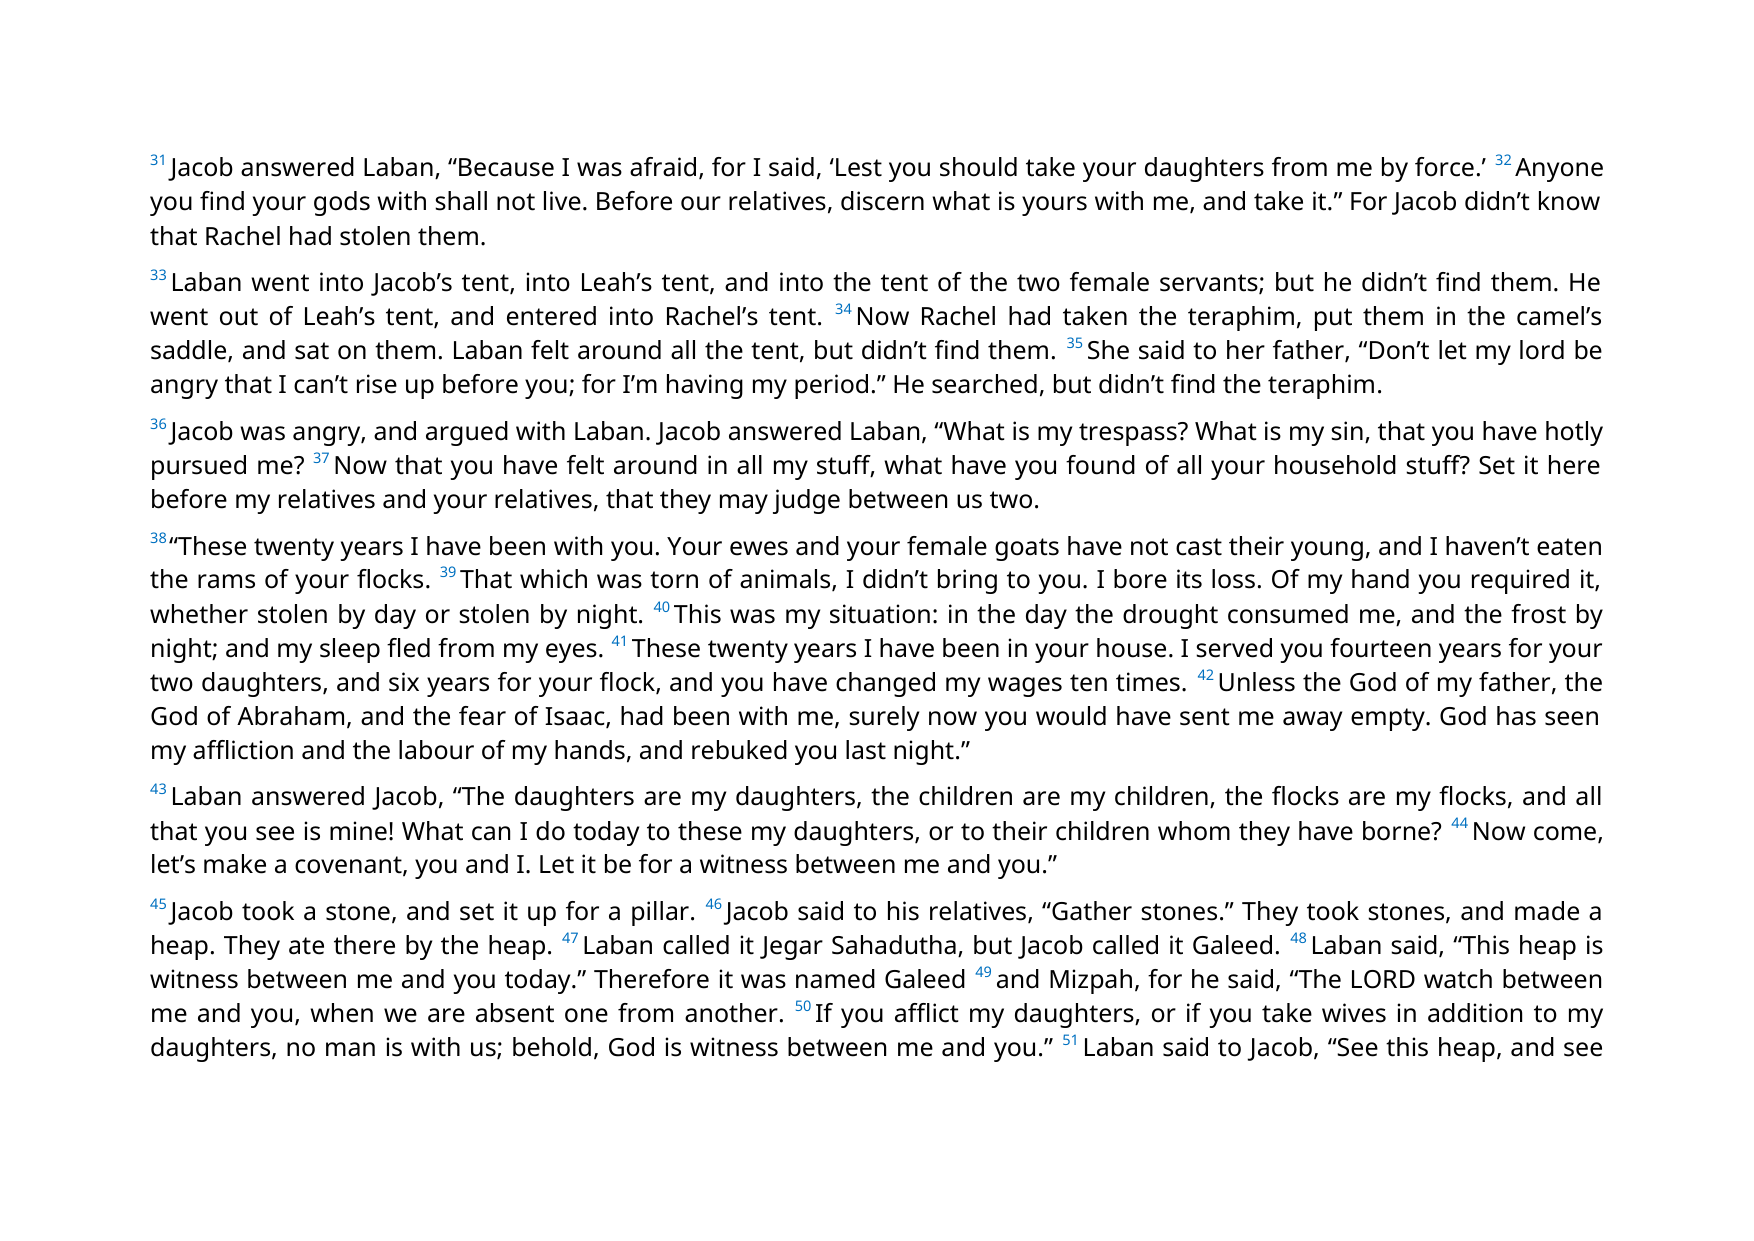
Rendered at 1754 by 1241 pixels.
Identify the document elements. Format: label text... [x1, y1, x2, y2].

text 38 “These twenty years I have been with you. Your ewes and your female goats have not cast their young, and I haven’t eaten the rams of your flocks. 39 That which was torn of animals, I didn’t bring to you. I bore its loss. Of my hand you required it, whether stolen by day or stolen by night. 40 This was my situation: in the day the drought consumed me, and the frost by night; and my sleep fled from my eyes. 41 These twenty years I have been in your house. I served you fourteen years for your two daughters, and six years for your flock, and you have changed my wages ten times. 42 Unless the God of my father, the God of Abraham, and the fear of Isaac, had been with me, surely now you would have sent me away empty. God has seen my affliction and the labour of my hands, and rebuked you last night.” [150, 528, 1604, 767]
text 43 Laban answered Jacob, “The daughters are my daughters, the children are my children, the flocks are my flocks, and all that you see is mine! What can I do today to these my daughters, or to their children whom they have borne? 44 Now come, let’s make a covenant, you and I. Let it be for a witness between me and you.” [150, 779, 1604, 881]
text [150, 894, 1604, 1064]
text 31 Jacob answered Laban, “Because I was afraid, for I said, ‘Lest you should take your daughters from me by force.’ 32 Anyone you find your gods with shall not live. Before our relatives, discern what is yours with me, and take it.” For Jacob didn’t know that Rachel had stolen them. [150, 150, 1604, 252]
text 36 Jacob was angry, and argued with Laban. Jacob answered Laban, “What is my trespass? What is my sin, that you have hotly pursued me? 37 Now that you have felt around in all my stuff, what have you found of all your household stuff? Set it here before my relatives and your relatives, that they may judge between us two. [150, 413, 1604, 516]
text 33 Laban went into Jacob’s tent, into Leah’s tent, and into the tent of the two female servants; but he didn’t find them. He went out of Leah’s tent, and entered into Rachel’s tent. 34 Now Rachel had taken the teraphim, put them in the camel’s saddle, and sat on them. Laban felt around all the tent, but didn’t find them. 35 She said to her father, “Don’t let my lord be angry that I can’t rise up before you; for I’m having my period.” He searched, but didn’t find the teraphim. [150, 265, 1604, 401]
